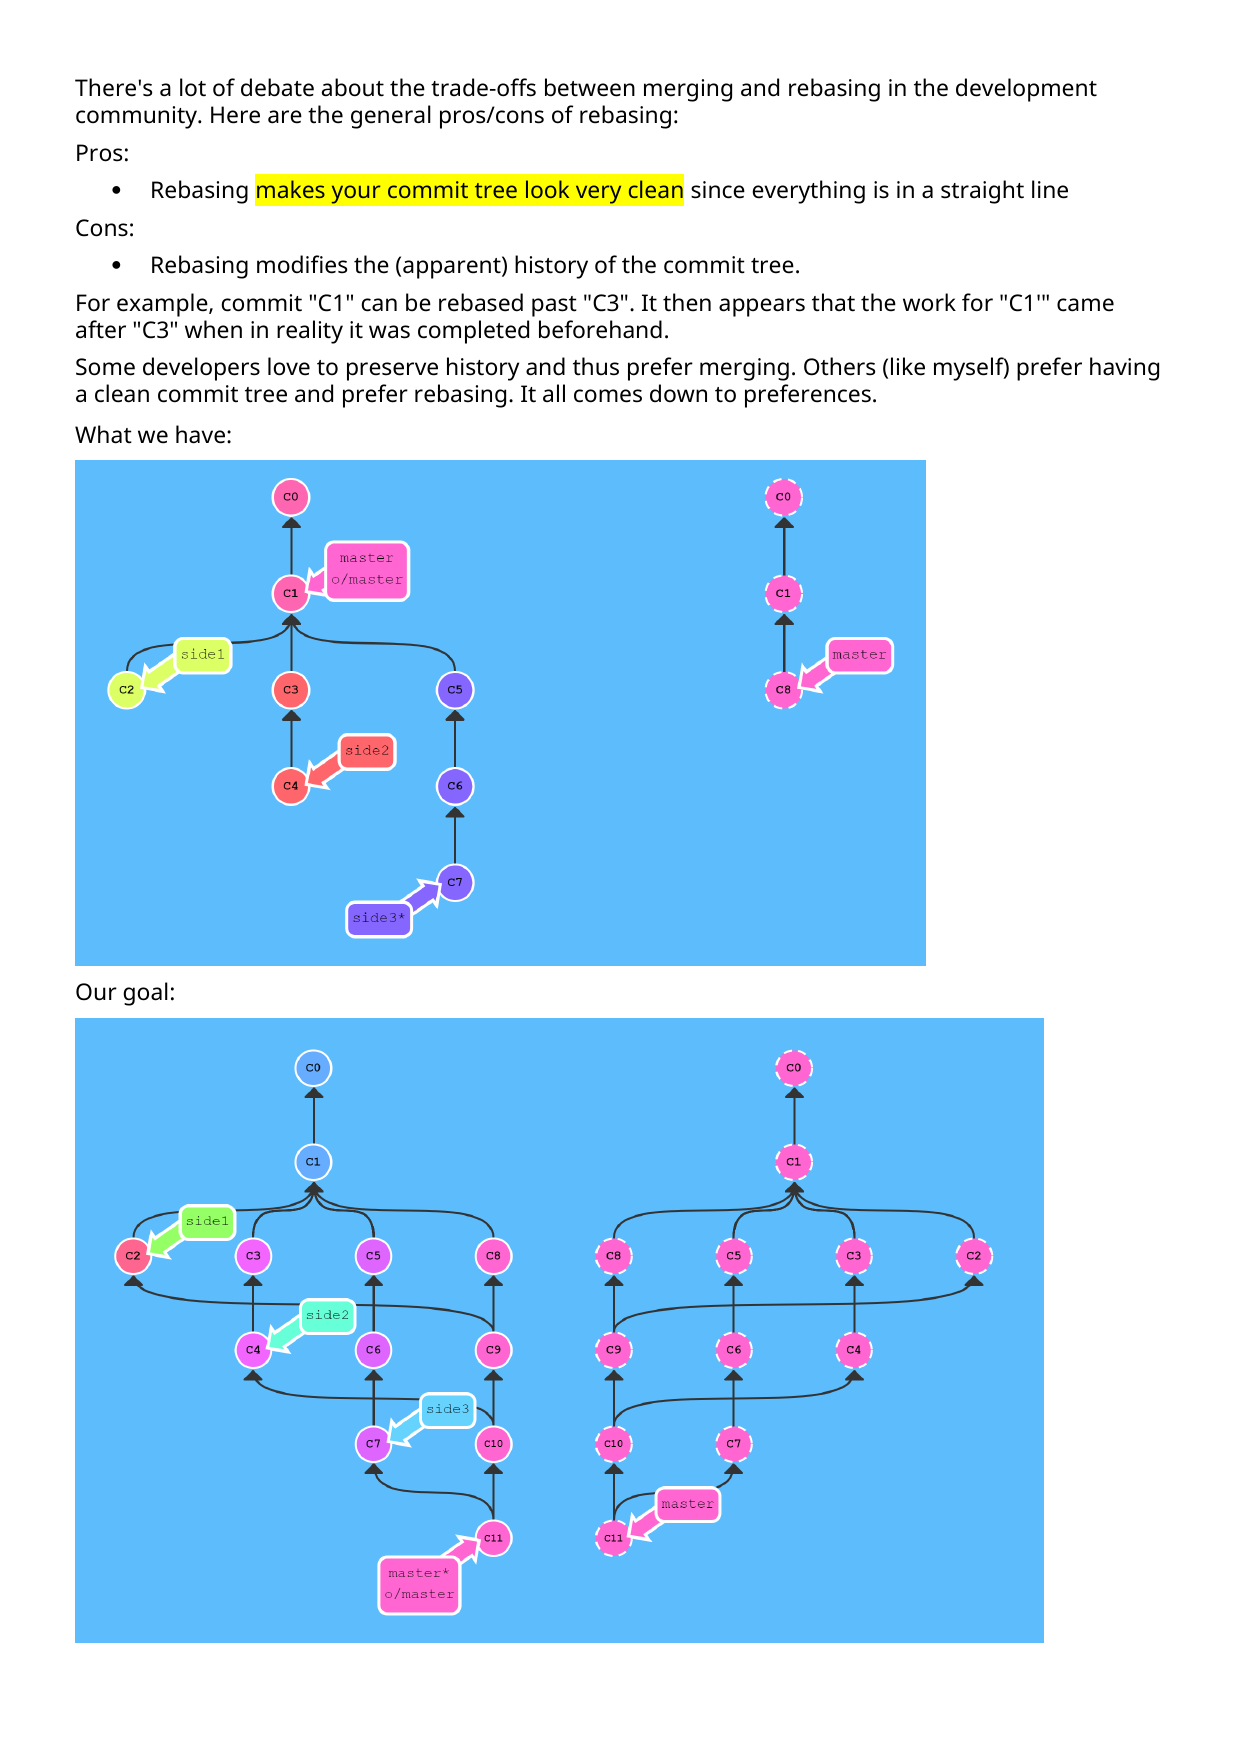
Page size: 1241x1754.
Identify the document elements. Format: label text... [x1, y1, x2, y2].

text Our goal: [75, 976, 1165, 1008]
text What we have: [75, 419, 1165, 450]
text Some developers love to preserve history and thus prefer merging. Others (like myself) prefer having a clean commit tree and prefer rebasing. It all comes down to preferences. [75, 354, 1165, 408]
picture [75, 460, 926, 966]
text Cons: [75, 214, 1165, 242]
text Pros: [75, 139, 1165, 167]
text There's a lot of debate about the trade-offs between merging and rebasing in the development community. Here are the general pros/cons of rebasing: [75, 75, 1165, 129]
text For example, commit "C1" can be rebased past "C3". It then appears that the work for "C1'" came after "C3" when in reality it was completed beforehand. [75, 289, 1165, 344]
list Rebasing modifies the (apparent) history of the commit tree. [112, 252, 1165, 279]
picture [75, 1018, 1044, 1643]
list Rebasing makes your commit tree look very clean since everything is in a straight line [684, 177, 1165, 204]
